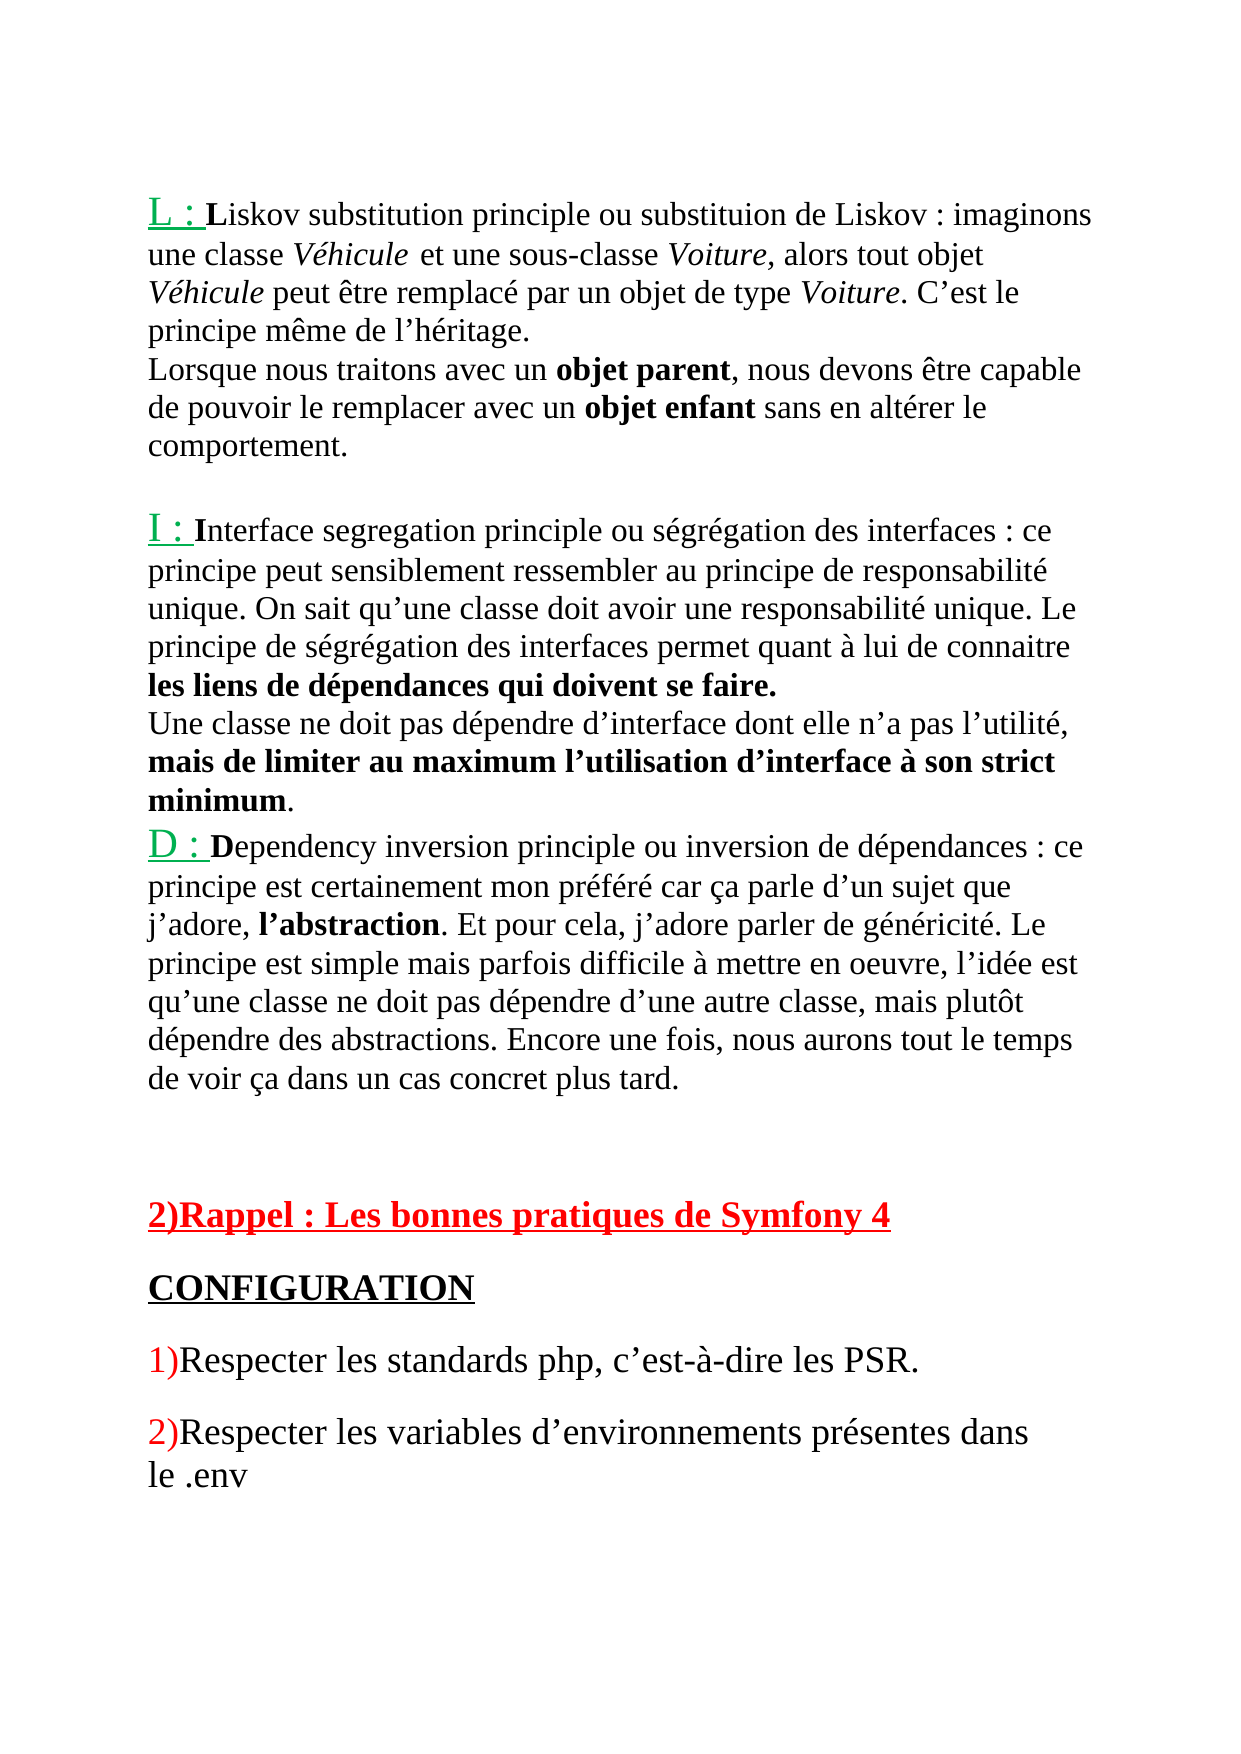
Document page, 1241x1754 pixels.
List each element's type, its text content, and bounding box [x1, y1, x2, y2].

text 2)Rappel : Les bonnes pratiques de Symfony 4 [148, 1193, 1093, 1236]
text 2)Respecter les variables d’environnements présentes dans le .env [148, 1409, 1093, 1496]
text L : Liskov substitution principle ou substituion de Liskov : imaginons une classe Véhicule et une sous-classe Voiture, alors tout objet Véhicule peut être remplacé par un objet de type Voiture. C’est le principe même de l’héritage. Lorsque nous traitons avec un objet parent, nous devons être capable de pouvoir le remplacer avec un objet enfant sans en altérer le comportement. [148, 186, 1093, 464]
text 1)Respecter les standards php, c’est-à-dire les PSR. [148, 1337, 1093, 1380]
text I : Interface segregation principle ou ségrégation des interfaces : ce principe peut sensiblement ressembler au principe de responsabilité unique. On sait qu’une classe doit avoir une responsabilité unique. Le principe de ségrégation des interfaces permet quant à lui de connaitre les liens de dépendances qui doivent se faire. Une classe ne doit pas dépendre d’interface dont elle n’a pas l’utilité, mais de limiter au maximum l’utilisation d’interface à son strict minimum. [148, 502, 1093, 818]
text D : Dependency inversion principle ou inversion de dépendances : ce principe est certainement mon préféré car ça parle d’un sujet que j’adore, l’abstraction. Et pour cela, j’adore parler de généricité. Le principe est simple mais parfois difficile à mettre en oeuvre, l’idée est qu’une classe ne doit pas dépendre d’une autre classe, mais plutôt dépendre des abstractions. Encore une fois, nous aurons tout le temps de voir ça dans un cas concret plus tard. [148, 818, 1093, 1096]
subtitle CONFIGURATION [148, 1265, 1093, 1308]
